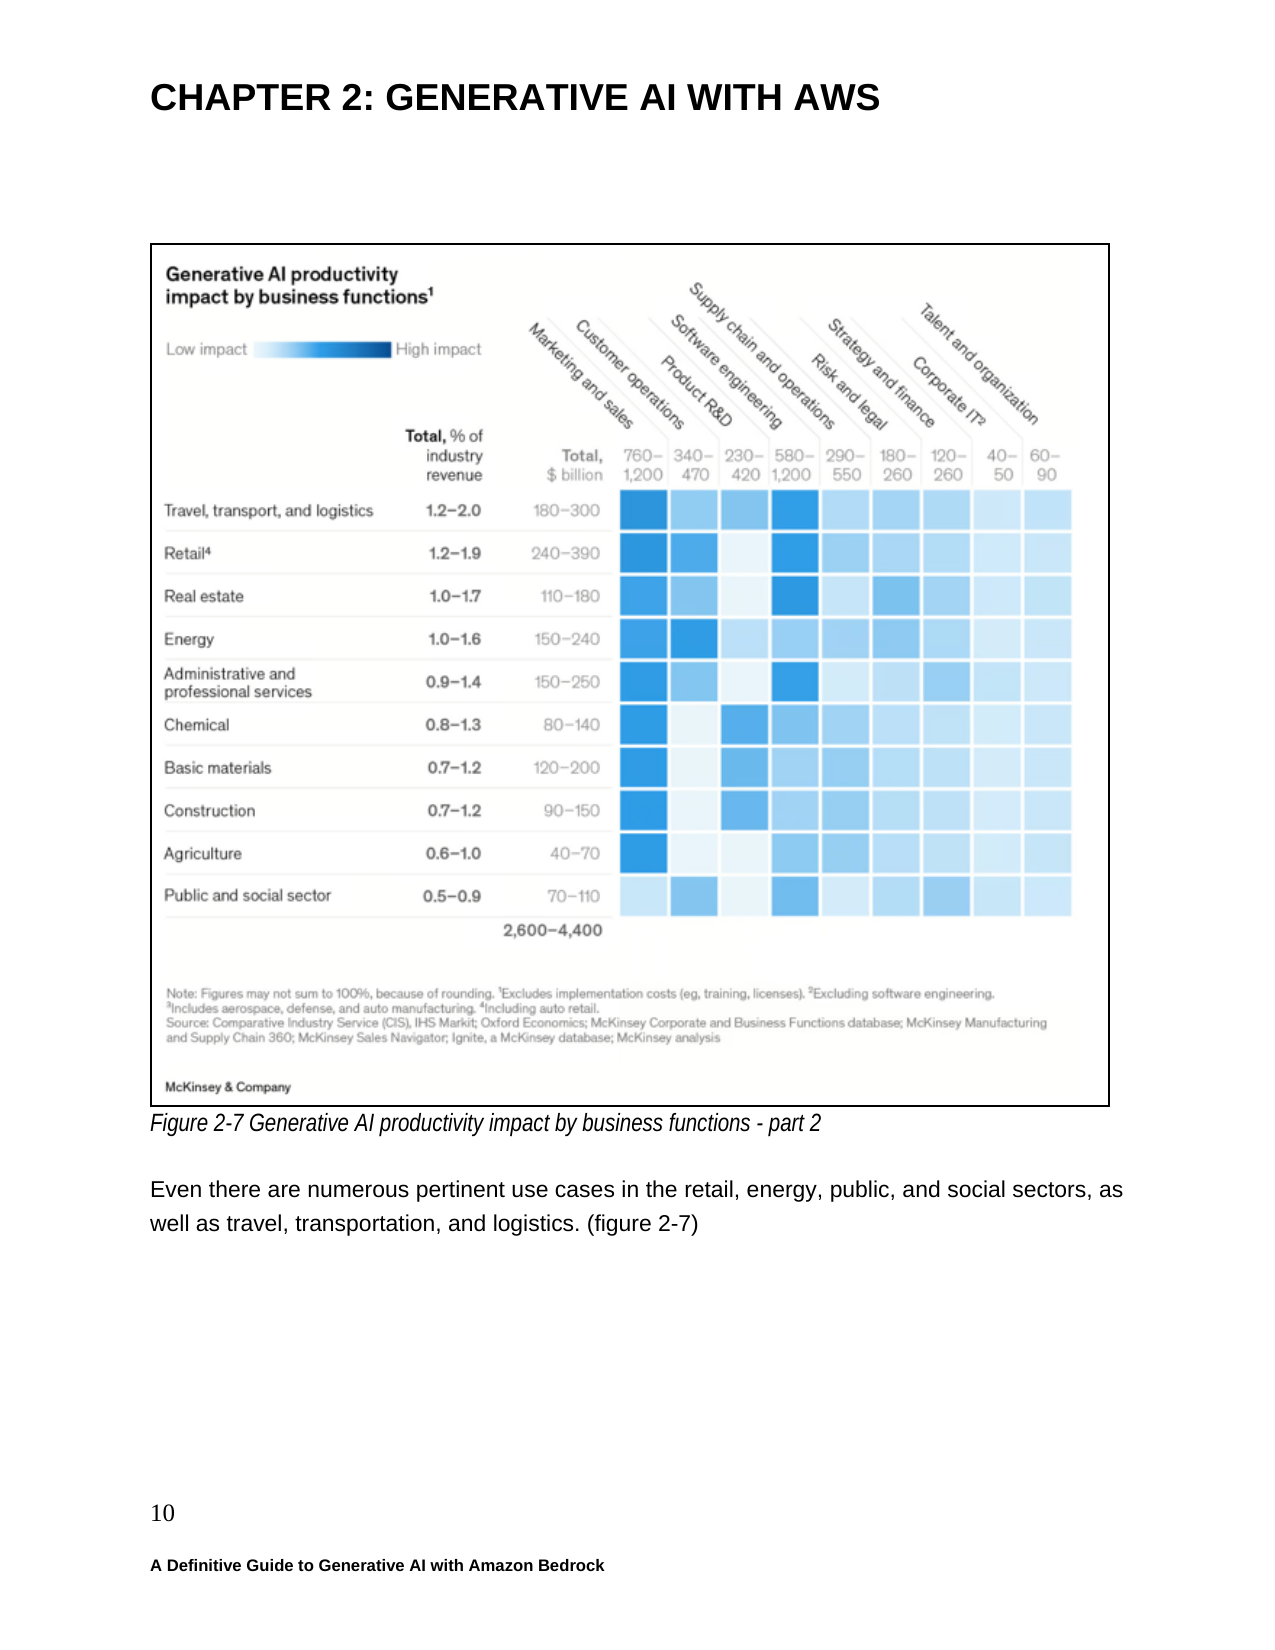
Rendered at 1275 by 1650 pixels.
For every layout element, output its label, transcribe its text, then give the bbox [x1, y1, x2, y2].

text Figure 2-7 Generative AI productivity impact by business functions - part 2 [150, 1107, 1125, 1136]
text Even there are numerous pertinent use cases in the retail, energy, public, and social sectors, as well as travel, transportation, and logistics. (figure 2-7) [150, 1169, 1125, 1236]
picture [152, 245, 1108, 1105]
